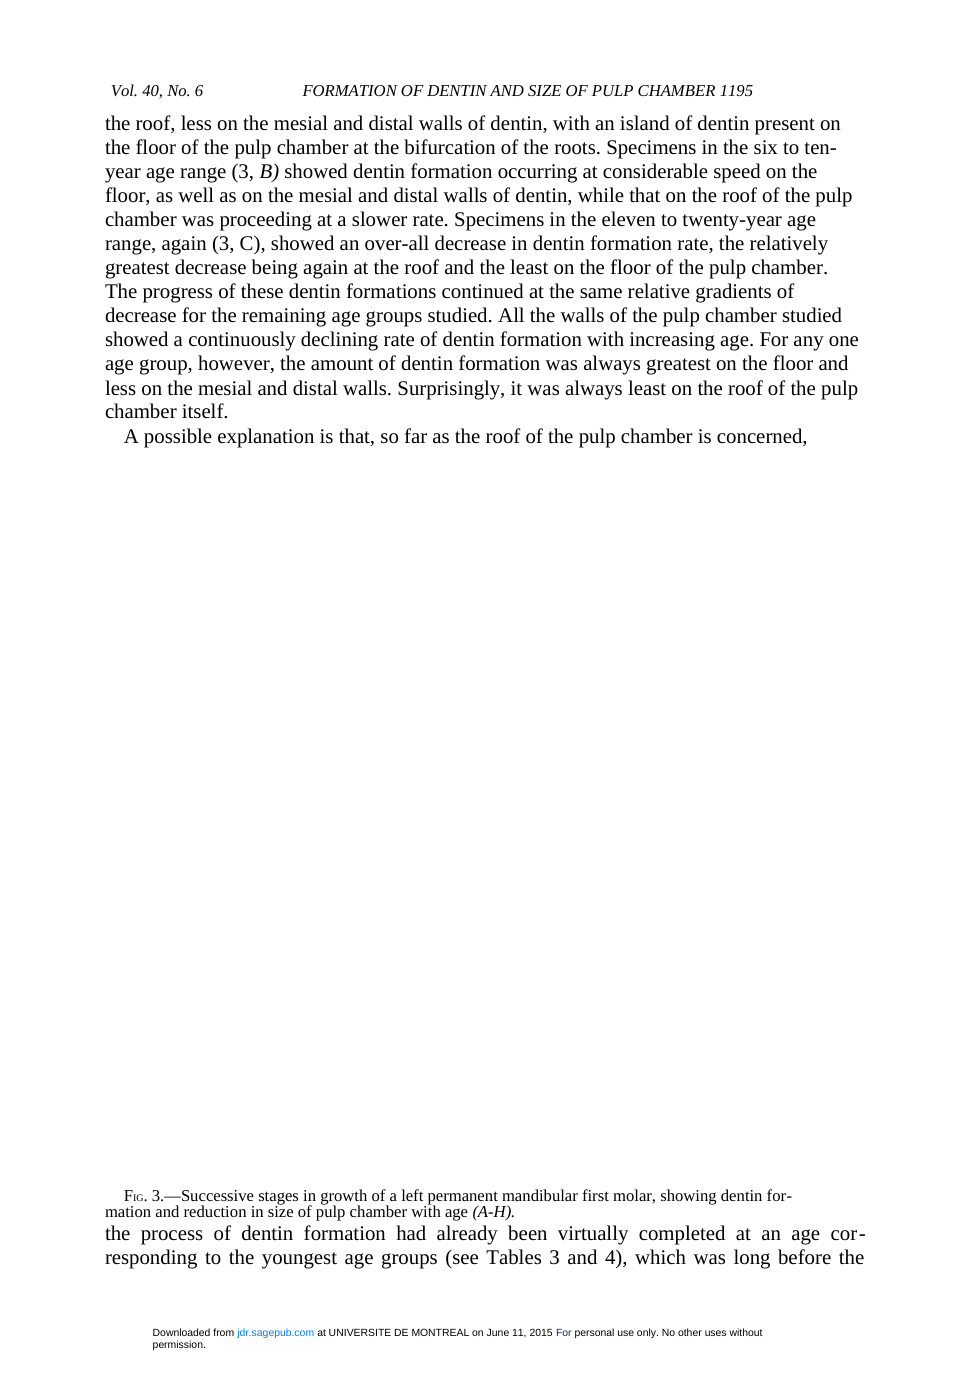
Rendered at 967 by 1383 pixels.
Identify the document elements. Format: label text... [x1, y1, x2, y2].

text A possible explanation is that, so far as the roof of the pulp chamber is concerned, [105, 423, 866, 448]
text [105, 111, 866, 423]
text Fig. 3.—Successive stages in growth of a left permanent mandibular first molar, showing dentin formation and reduction in size of pulp chamber with age (A-H). [105, 1188, 822, 1221]
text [105, 1221, 866, 1269]
